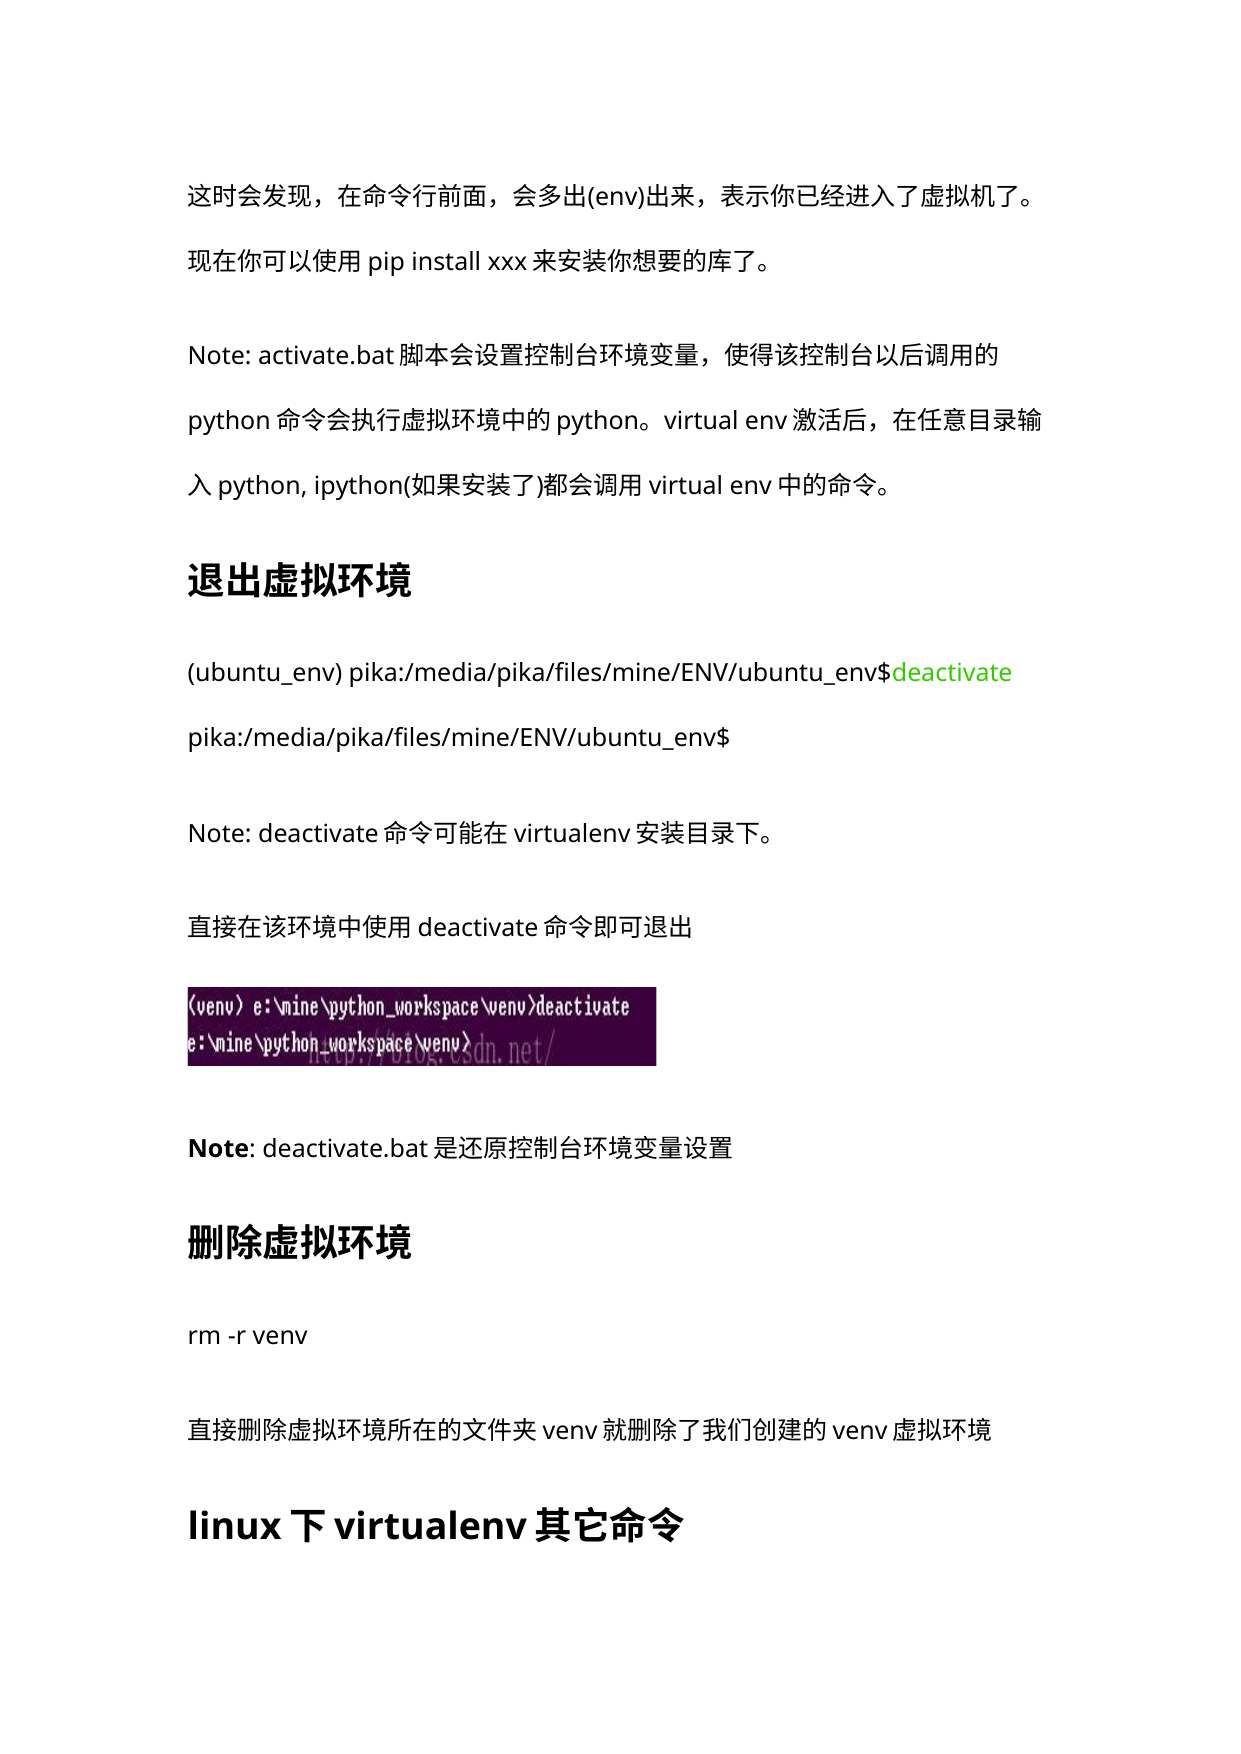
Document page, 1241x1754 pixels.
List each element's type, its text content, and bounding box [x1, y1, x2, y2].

text 退出虚拟环境 [187, 545, 1053, 610]
text rm -r venv [187, 1302, 1053, 1367]
text 直接删除虚拟环境所在的文件夹venv就删除了我们创建的venv虚拟环境 [187, 1396, 1053, 1461]
text 删除虚拟环境 [187, 1208, 1053, 1273]
text 这时会发现，在命令行前面，会多出(env)出来，表示你已经进入了虚拟机了。现在你可以使用pip install xxx来安装你想要的库了。 [187, 162, 1053, 292]
text 直接在该环境中使用deactivate命令即可退出 [187, 893, 1053, 958]
text Note: activate.bat脚本会设置控制台环境变量，使得该控制台以后调用的python命令会执行虚拟环境中的python。virtual env激活后，在任意目录输入python, ipython(如果安装了)都会调用virtual env中的命令。 [187, 321, 1053, 516]
text Note: deactivate.bat是还原控制台环境变量设置 [187, 1114, 1053, 1179]
text Note: deactivate命令可能在virtualenv安装目录下。 [187, 799, 1053, 864]
text (ubuntu_env) pika:/media/pika/files/mine/ENV/ubuntu_env$deactivate pika:/media/pika/files/mine/ENV/ubuntu_env$ [187, 639, 1053, 769]
text linux下virtualenv其它命令 [187, 1490, 1053, 1555]
picture [187, 987, 657, 1066]
